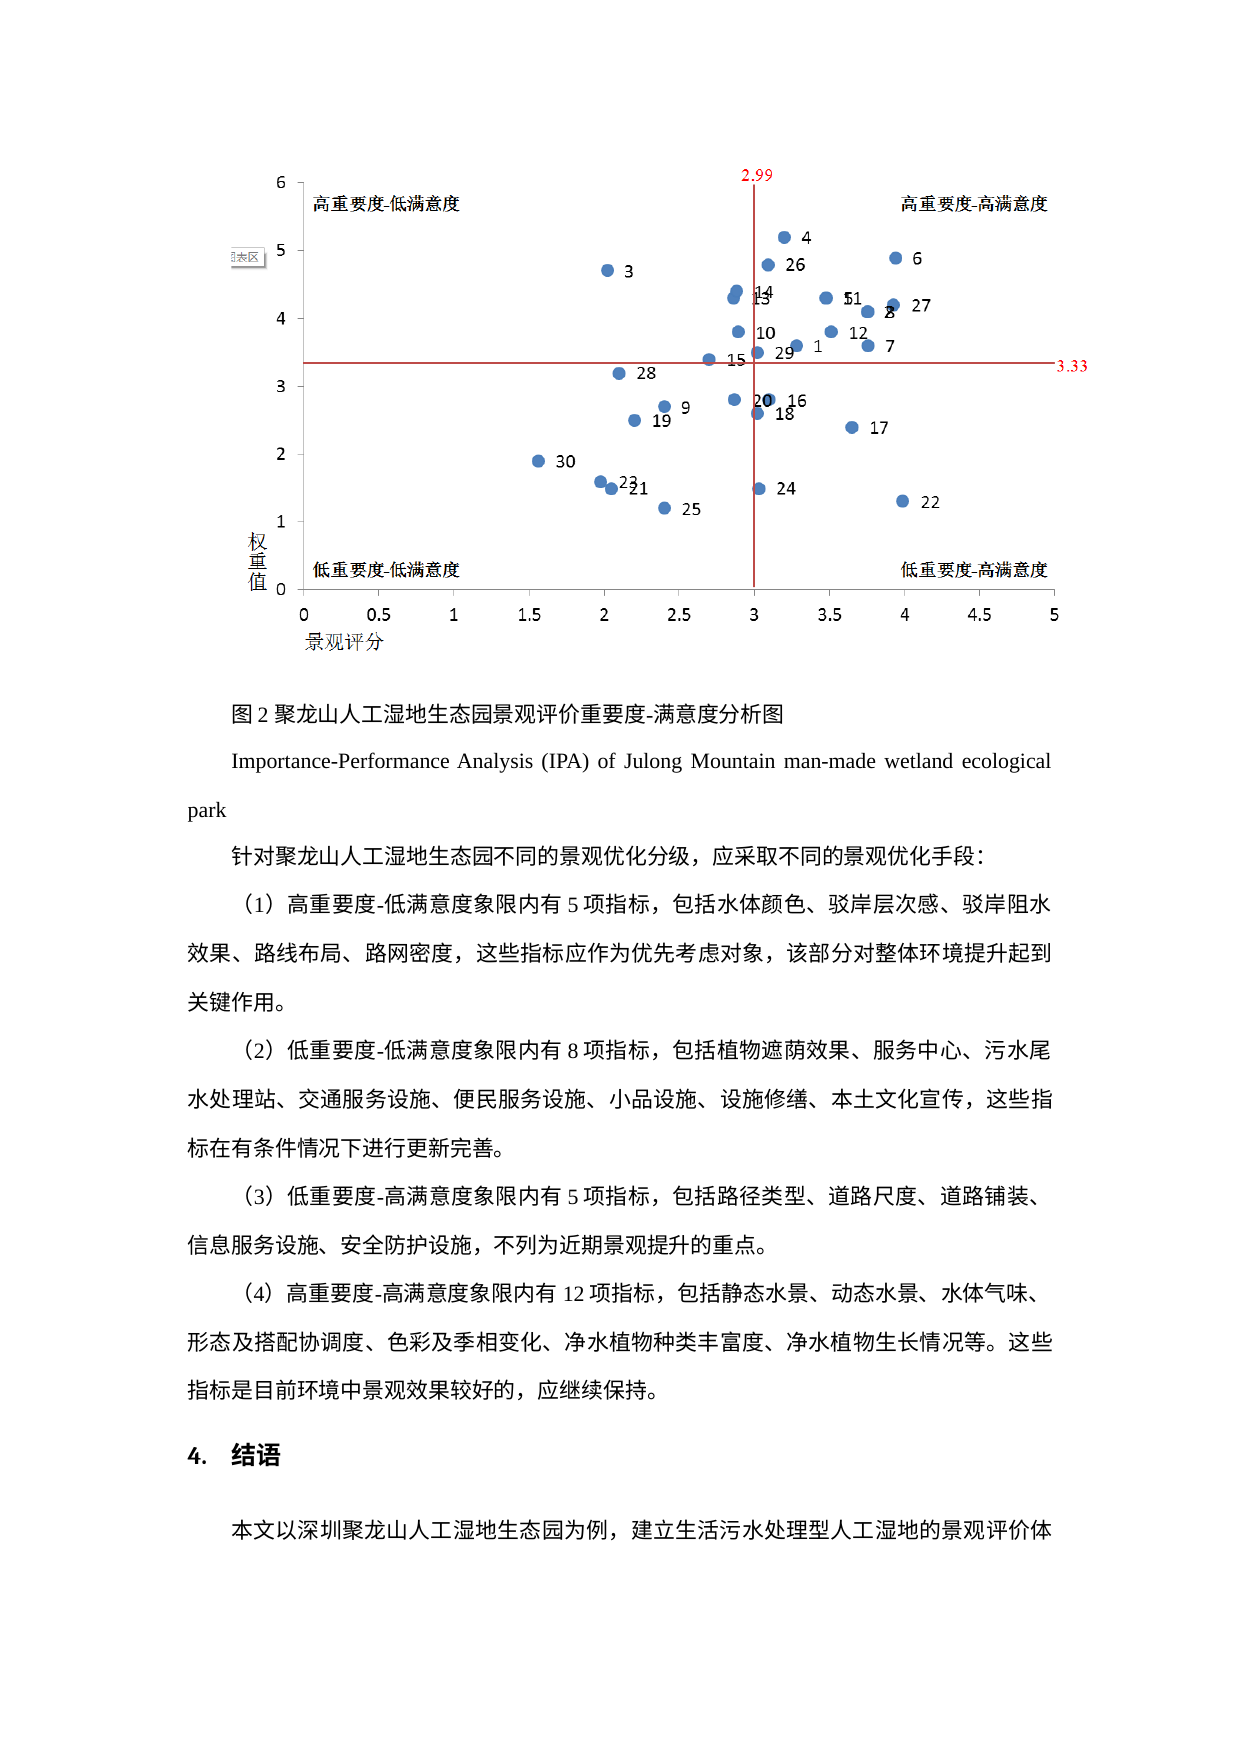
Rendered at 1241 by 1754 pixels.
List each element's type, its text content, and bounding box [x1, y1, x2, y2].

text （2）低重要度-低满意度象限内有8项指标，包括植物遮荫效果、服务中心、污水尾水处理站、交通服务设施、便民服务设施、小品设施、设施修缮、本土文化宣传，这些指标在有条件情况下进行更新完善。 [187, 1033, 1053, 1163]
text （1）高重要度-低满意度象限内有5项指标，包括水体颜色、驳岸层次感、驳岸阻水效果、路线布局、路网密度，这些指标应作为优先考虑对象，该部分对整体环境提升起到关键作用。 [187, 887, 1053, 1017]
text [187, 1513, 1053, 1545]
text （3）低重要度-高满意度象限内有5项指标，包括路径类型、道路尺度、道路铺装、信息服务设施、安全防护设施，不列为近期景观提升的重点。 [187, 1178, 1053, 1260]
text （4）高重要度-高满意度象限内有12项指标，包括静态水景、动态水景、水体气味、形态及搭配协调度、色彩及季相变化、净水植物种类丰富度、净水植物生长情况等。这些指标是目前环境中景观效果较好的，应继续保持。 [187, 1276, 1053, 1406]
picture [231, 162, 1097, 658]
text Importance-Performance Analysis (IPA) of Julong Mountain man-made wetland ecological park [187, 745, 1053, 826]
text 图2 聚龙山人工湿地生态园景观评价重要度-满意度分析图 [187, 696, 1053, 729]
text 针对聚龙山人工湿地生态园不同的景观优化分级，应采取不同的景观优化手段： [187, 838, 1053, 871]
subtitle 结语 [187, 1421, 1053, 1486]
